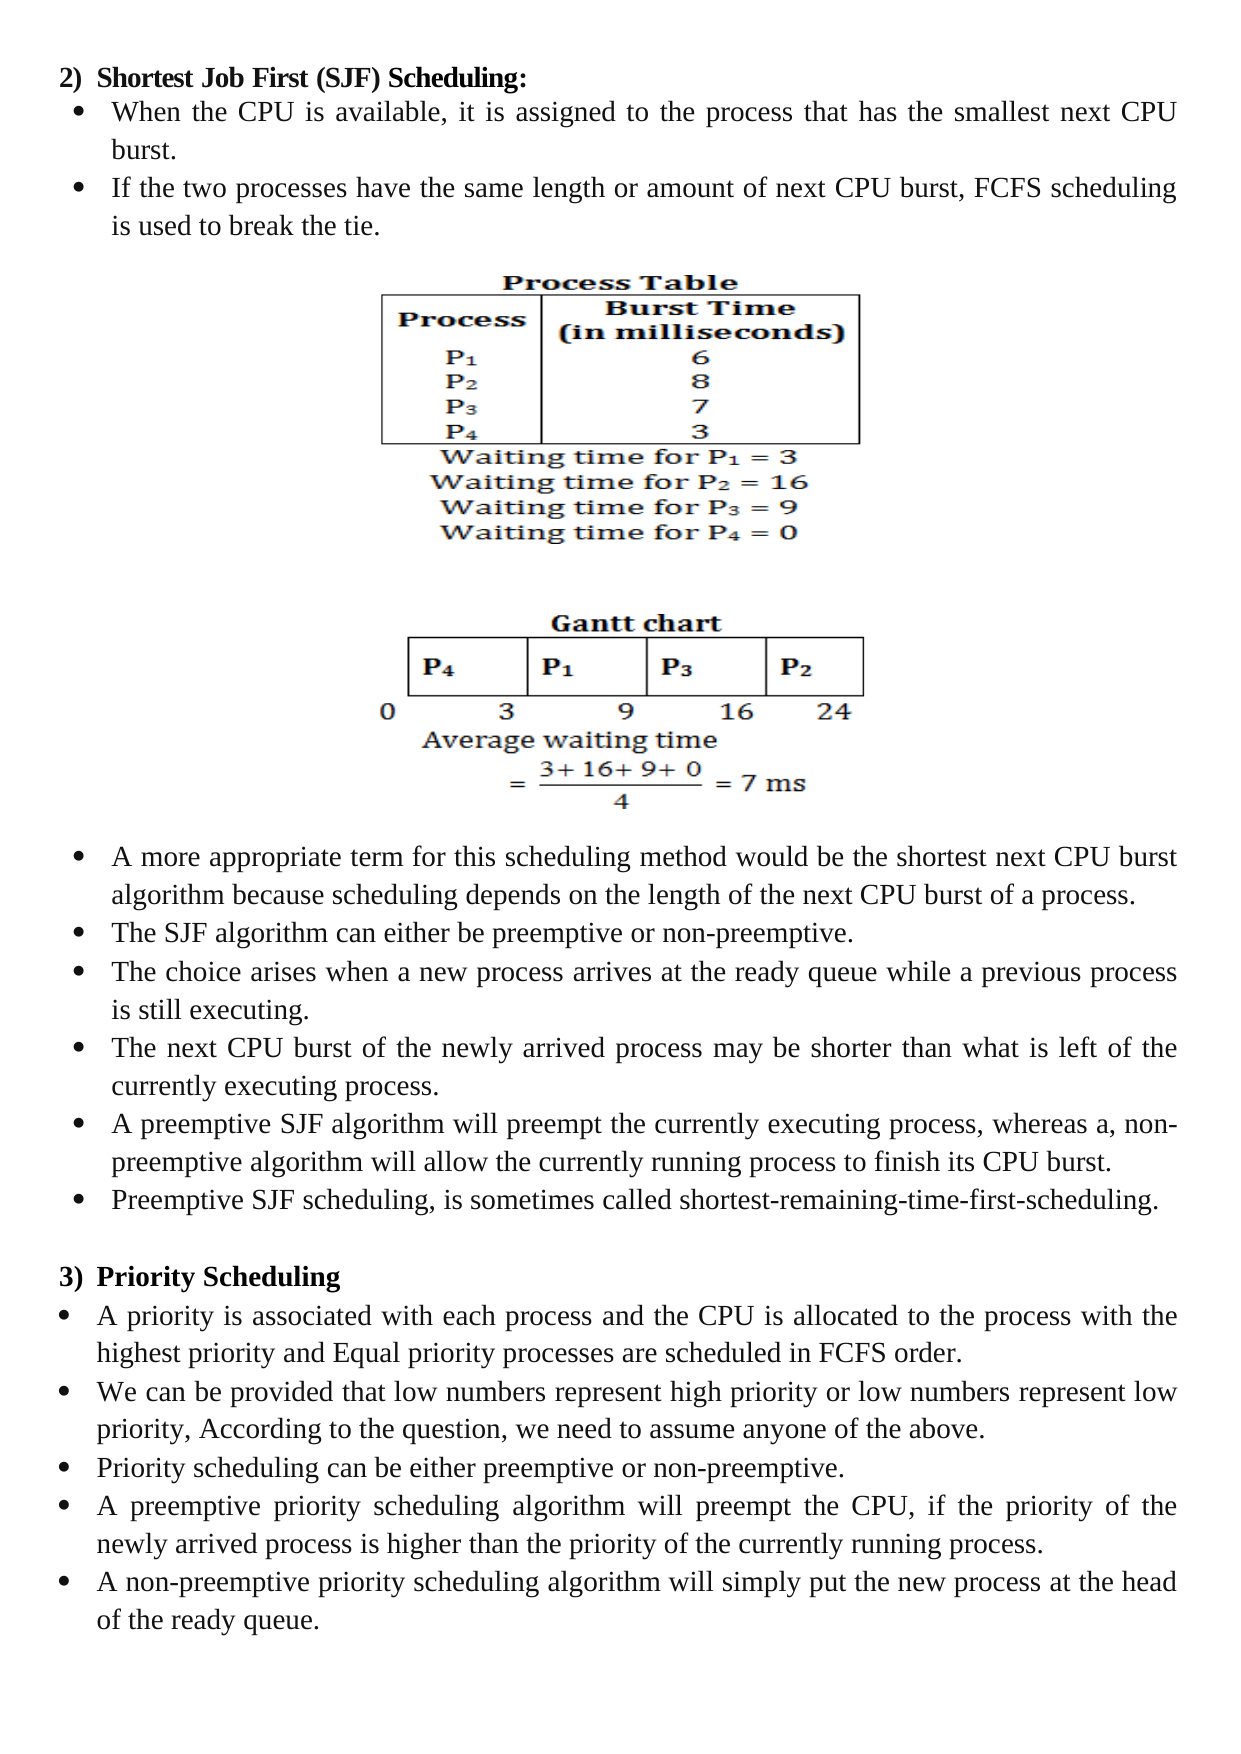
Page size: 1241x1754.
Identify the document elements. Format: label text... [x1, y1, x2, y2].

list The choice arises when a new process arrives at the ready queue while a previous process is still executing. [74, 954, 1182, 1025]
subtitle Priority Scheduling [59, 1259, 1207, 1293]
picture [381, 275, 861, 544]
list A preemptive SJF algorithm will preempt the currently executing process, whereas a, non- preemptive algorithm will allow the currently running process to finish its CPU burst. [74, 1106, 1182, 1177]
subtitle Shortest Job First (SJF) Scheduling: [59, 61, 1207, 94]
list We can be provided that low numbers represent high priority or low numbers represent low priority, According to the question, we need to assume anyone of the above. [59, 1374, 1182, 1445]
list When the CPU is available, it is assigned to the process that has the smallest next CPU burst. [74, 94, 1182, 166]
list A non-preemptive priority scheduling algorithm will simply put the new process at the head of the ready queue. [59, 1564, 1182, 1636]
list Preemptive SJF scheduling, is sometimes called shortest-remaining-time-first-scheduling. [74, 1182, 1207, 1215]
picture [379, 614, 865, 809]
list The next CPU burst of the newly arrived process may be shorter than what is left of the currently executing process. [74, 1030, 1182, 1101]
list Priority scheduling can be either preemptive or non-preemptive. [59, 1450, 1207, 1483]
list If the two processes have the same length or amount of next CPU burst, FCFS scheduling is used to break the tie. [74, 170, 1182, 241]
list The SJF algorithm can either be preemptive or non-preemptive. [74, 915, 1207, 949]
list A preemptive priority scheduling algorithm will preempt the CPU, if the priority of the newly arrived process is higher than the priority of the currently running process. [59, 1488, 1181, 1560]
list A priority is associated with each process and the CPU is allocated to the process with the highest priority and Equal priority processes are scheduled in FCFS order. [59, 1298, 1182, 1369]
